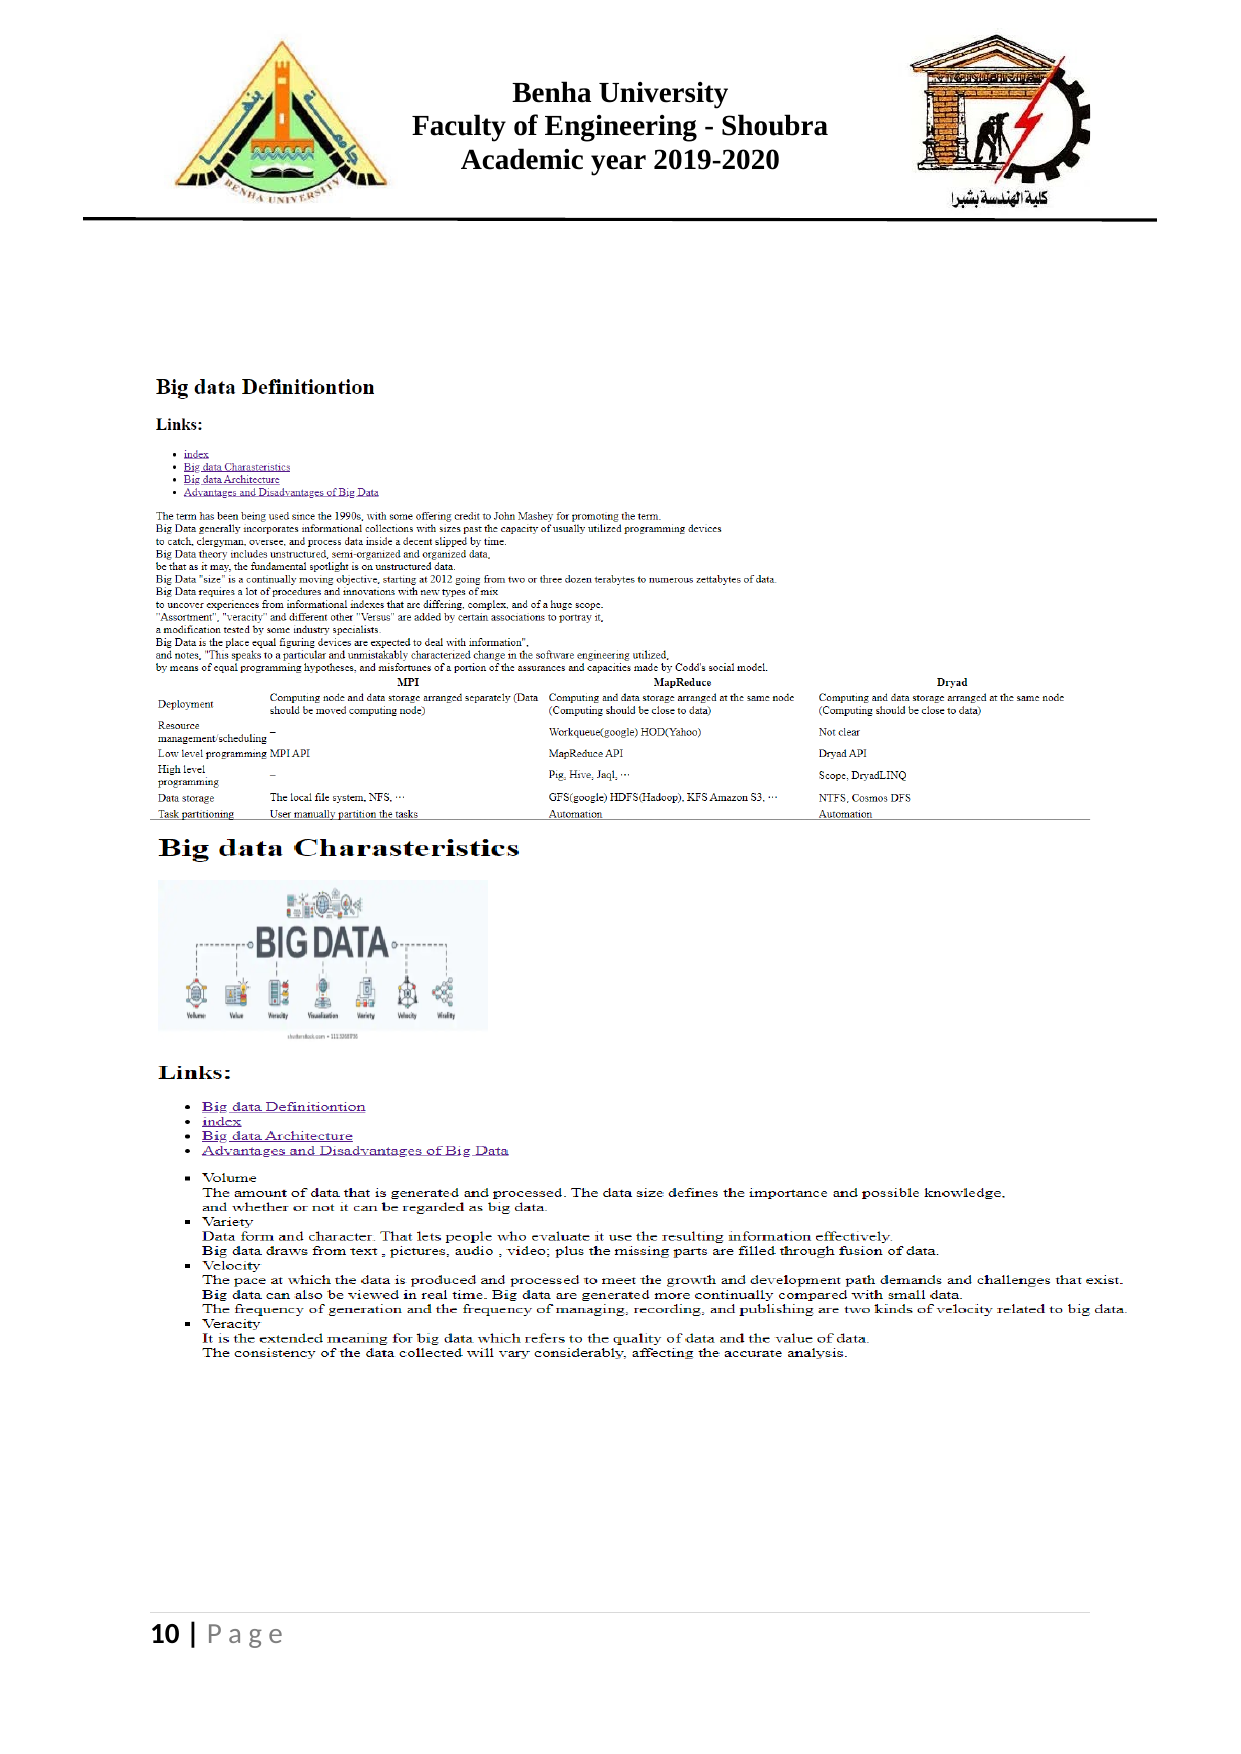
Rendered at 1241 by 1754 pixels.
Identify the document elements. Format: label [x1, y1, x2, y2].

picture [150, 833, 1133, 1359]
picture [883, 28, 1091, 218]
picture [150, 10, 410, 204]
picture [150, 375, 1091, 820]
